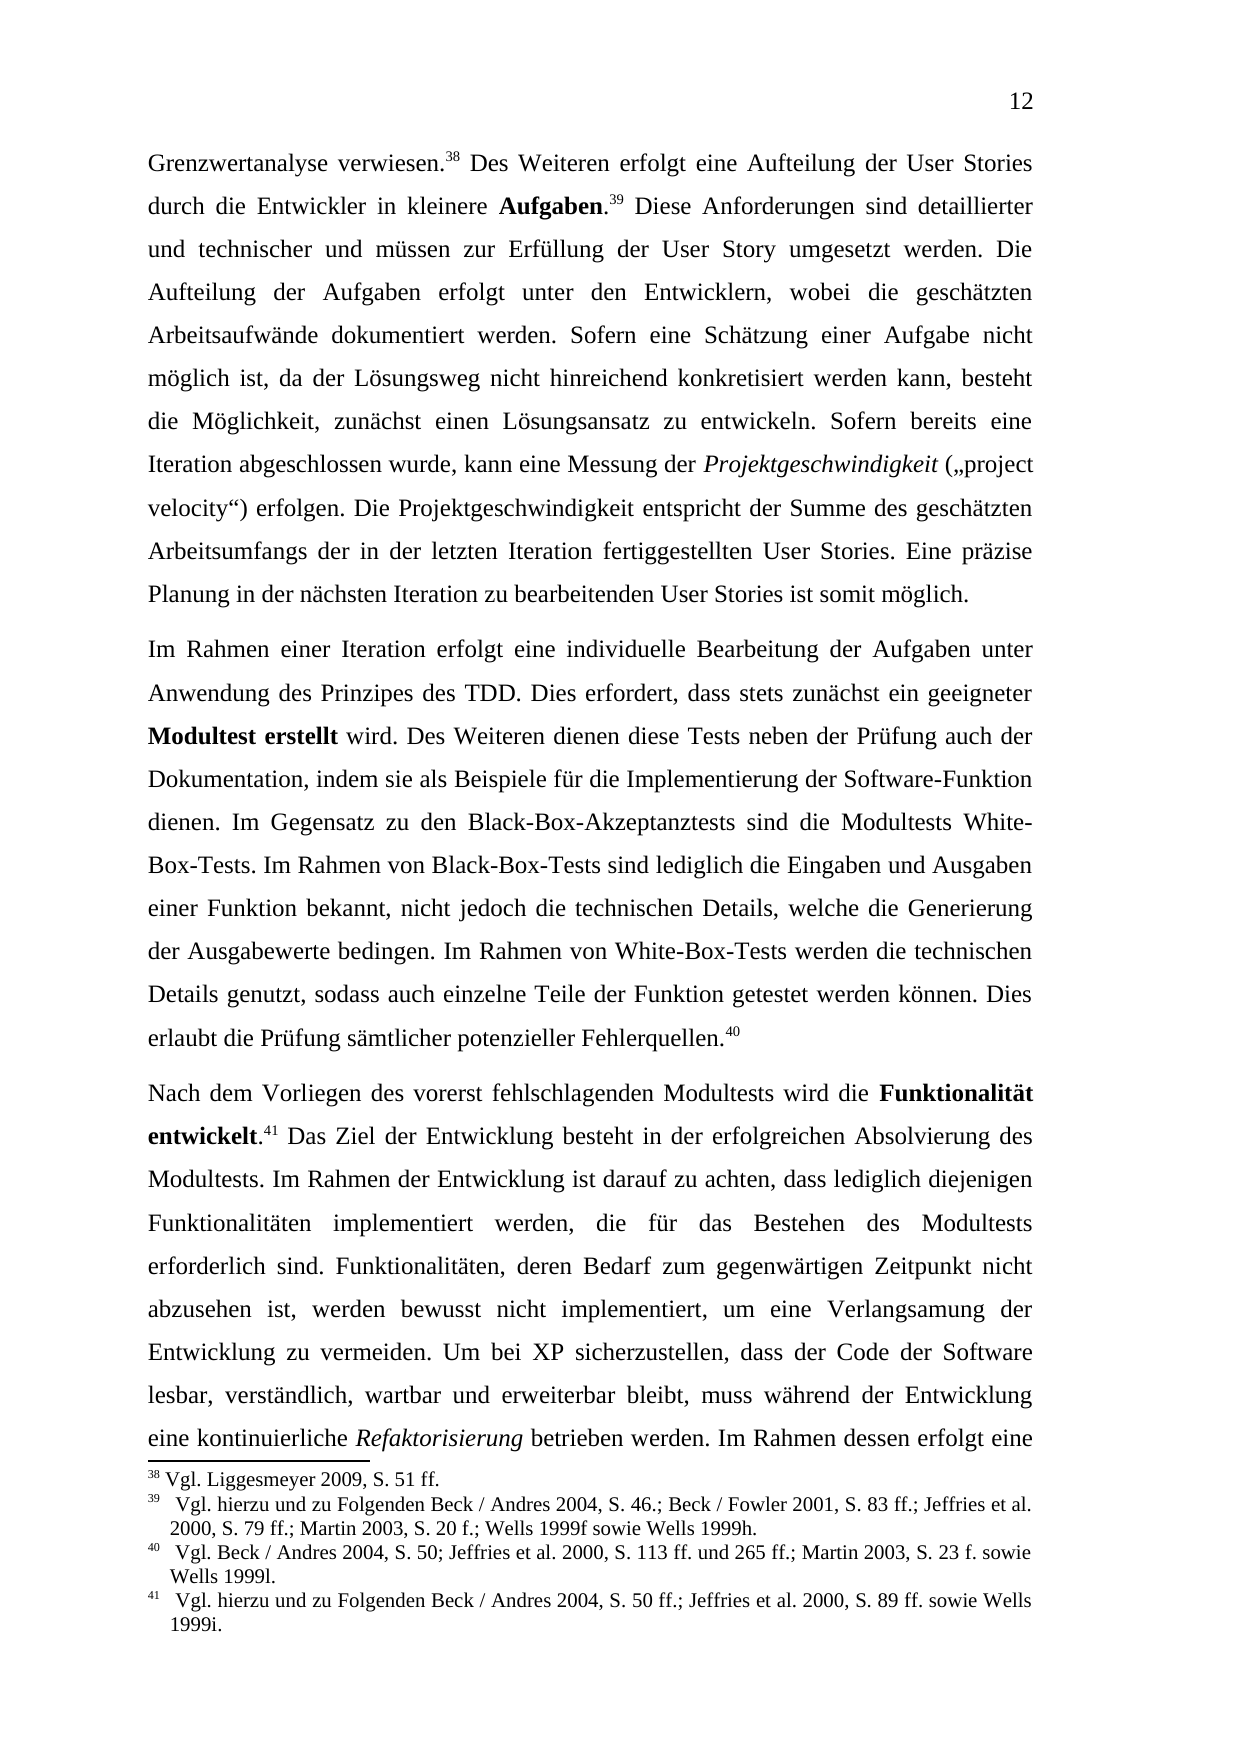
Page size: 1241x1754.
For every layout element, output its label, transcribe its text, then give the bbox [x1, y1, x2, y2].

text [148, 148, 1033, 608]
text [148, 1078, 1033, 1452]
text Im Rahmen einer Iteration erfolgt eine individuelle Bearbeitung der Aufgaben unter Anwendung des Prinzipes des TDD. Dies erfordert, dass stets zunächst ein geeigneter Modultest erstellt wird. Des Weiteren dienen diese Tests neben der Prüfung auch der Dokumentation, indem sie als Beispiele für die Implementierung der Software-Funktion dienen. Im Gegensatz zu den Black-Box-Akzeptanztests sind die Modultests White-Box-Tests. Im Rahmen von Black-Box-Tests sind lediglich die Eingaben und Ausgaben einer Funktion bekannt, nicht jedoch die technischen Details, welche die Generierung der Ausgabewerte bedingen. Im Rahmen von White-Box-Tests werden die technischen Details genutzt, sodass auch einzelne Teile der Funktion getestet werden können. Dies erlaubt die Prüfung sämtlicher potenzieller Fehlerquellen. [148, 634, 1033, 1051]
